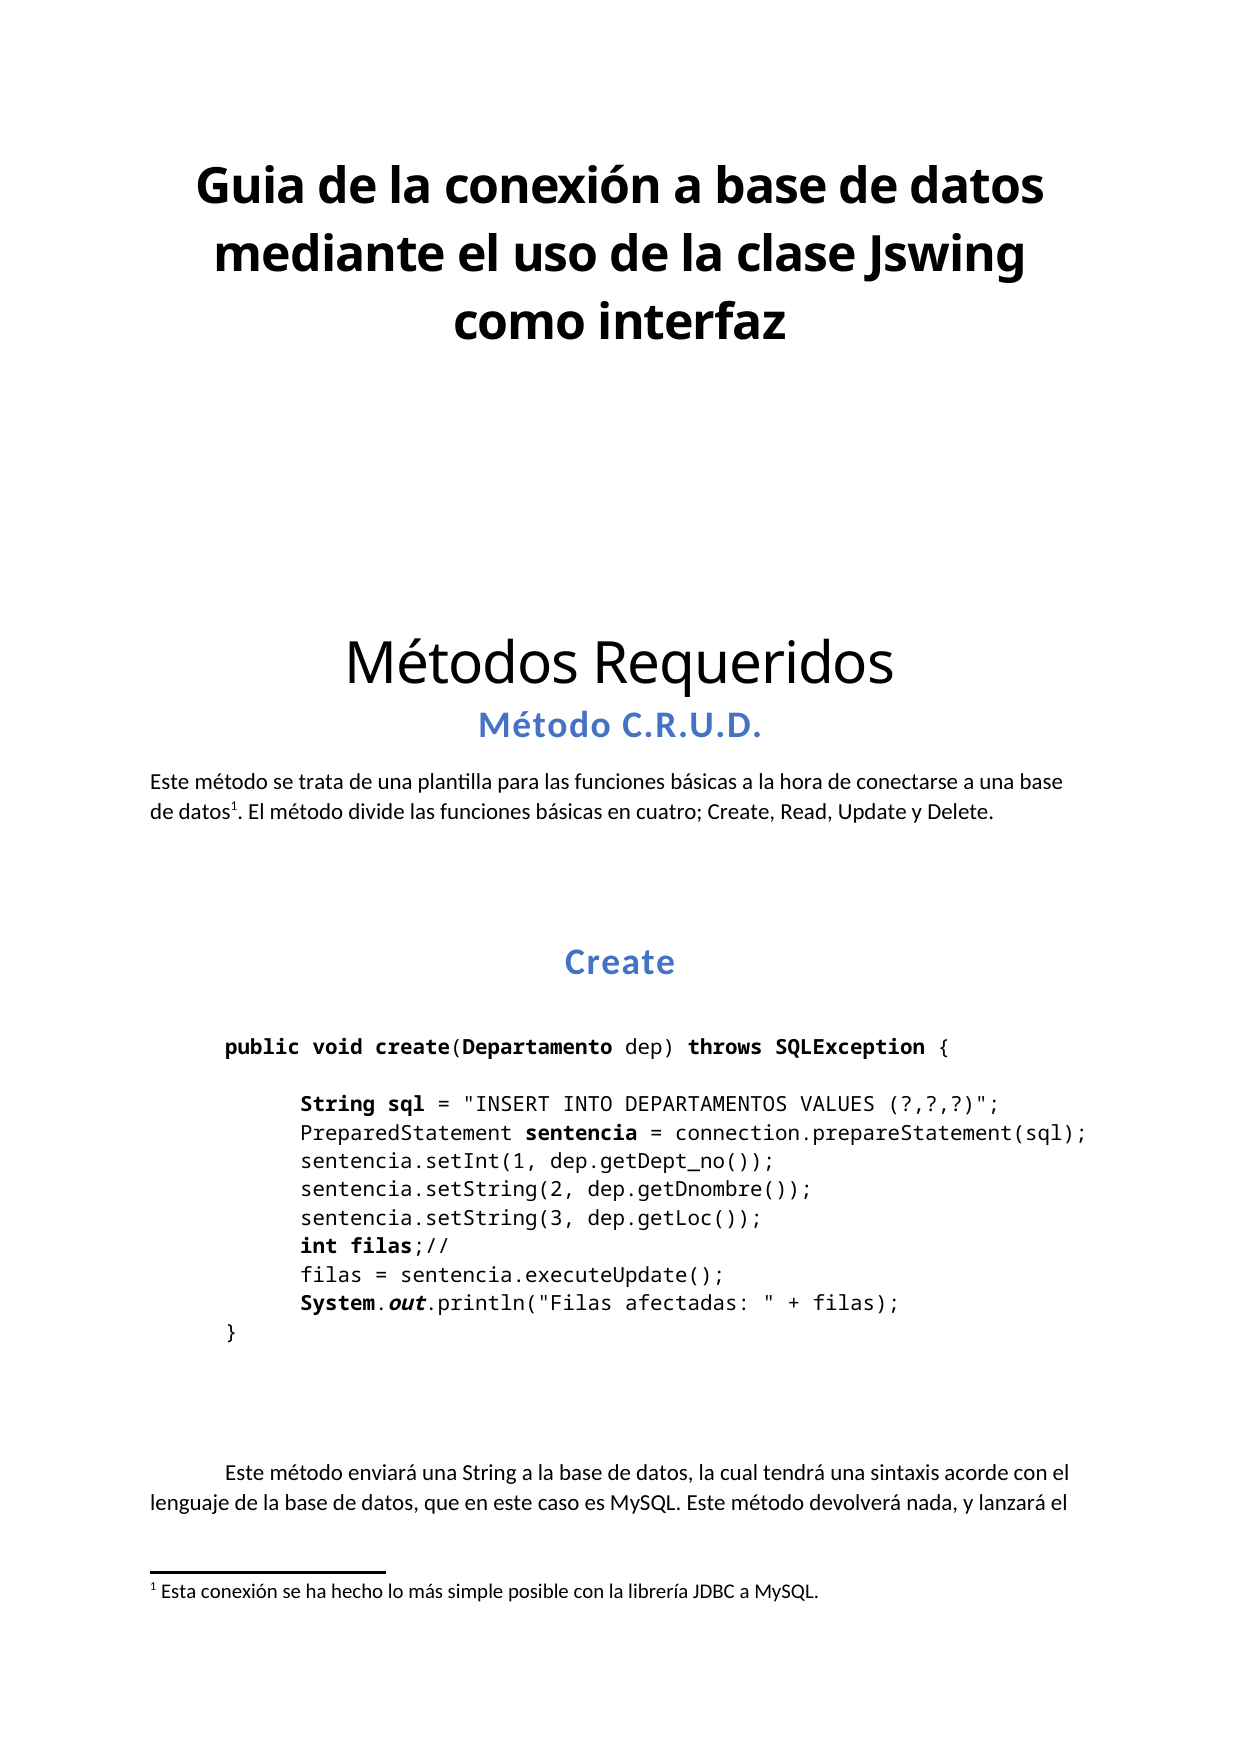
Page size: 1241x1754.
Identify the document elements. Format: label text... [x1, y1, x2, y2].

text int filas;// [150, 1231, 1090, 1260]
text Este método se trata de una plantilla para las funciones básicas a la hora de conectarse a una base de datos. El método divide las funciones básicas en cuatro; Create, Read, Update y Delete. [150, 767, 1090, 825]
text sentencia.setString(3, dep.getLoc()); [150, 1203, 1090, 1231]
title Guia de la conexión a base de datos mediante el uso de la clase Jswing como interfaz [150, 150, 1090, 354]
text sentencia.setInt(1, dep.getDept_no()); [150, 1146, 1090, 1174]
text } [150, 1317, 1090, 1345]
text sentencia.setString(2, dep.getDnombre()); [150, 1174, 1090, 1203]
subtitle Create [150, 938, 1090, 984]
title Métodos Requeridos [150, 621, 1090, 701]
text public void create(Departamento dep) throws SQLException { [150, 1032, 1090, 1061]
text filas = sentencia.executeUpdate(); [150, 1260, 1090, 1288]
text String sql = "INSERT INTO DEPARTAMENTOS VALUES (?,?,?)"; [150, 1089, 1090, 1118]
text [150, 1458, 1090, 1516]
text PreparedStatement sentencia = connection.prepareStatement(sql); [150, 1118, 1090, 1146]
text System.out.println("Filas afectadas: " + filas); [150, 1288, 1090, 1317]
subtitle Método C.R.U.D. [150, 701, 1090, 747]
